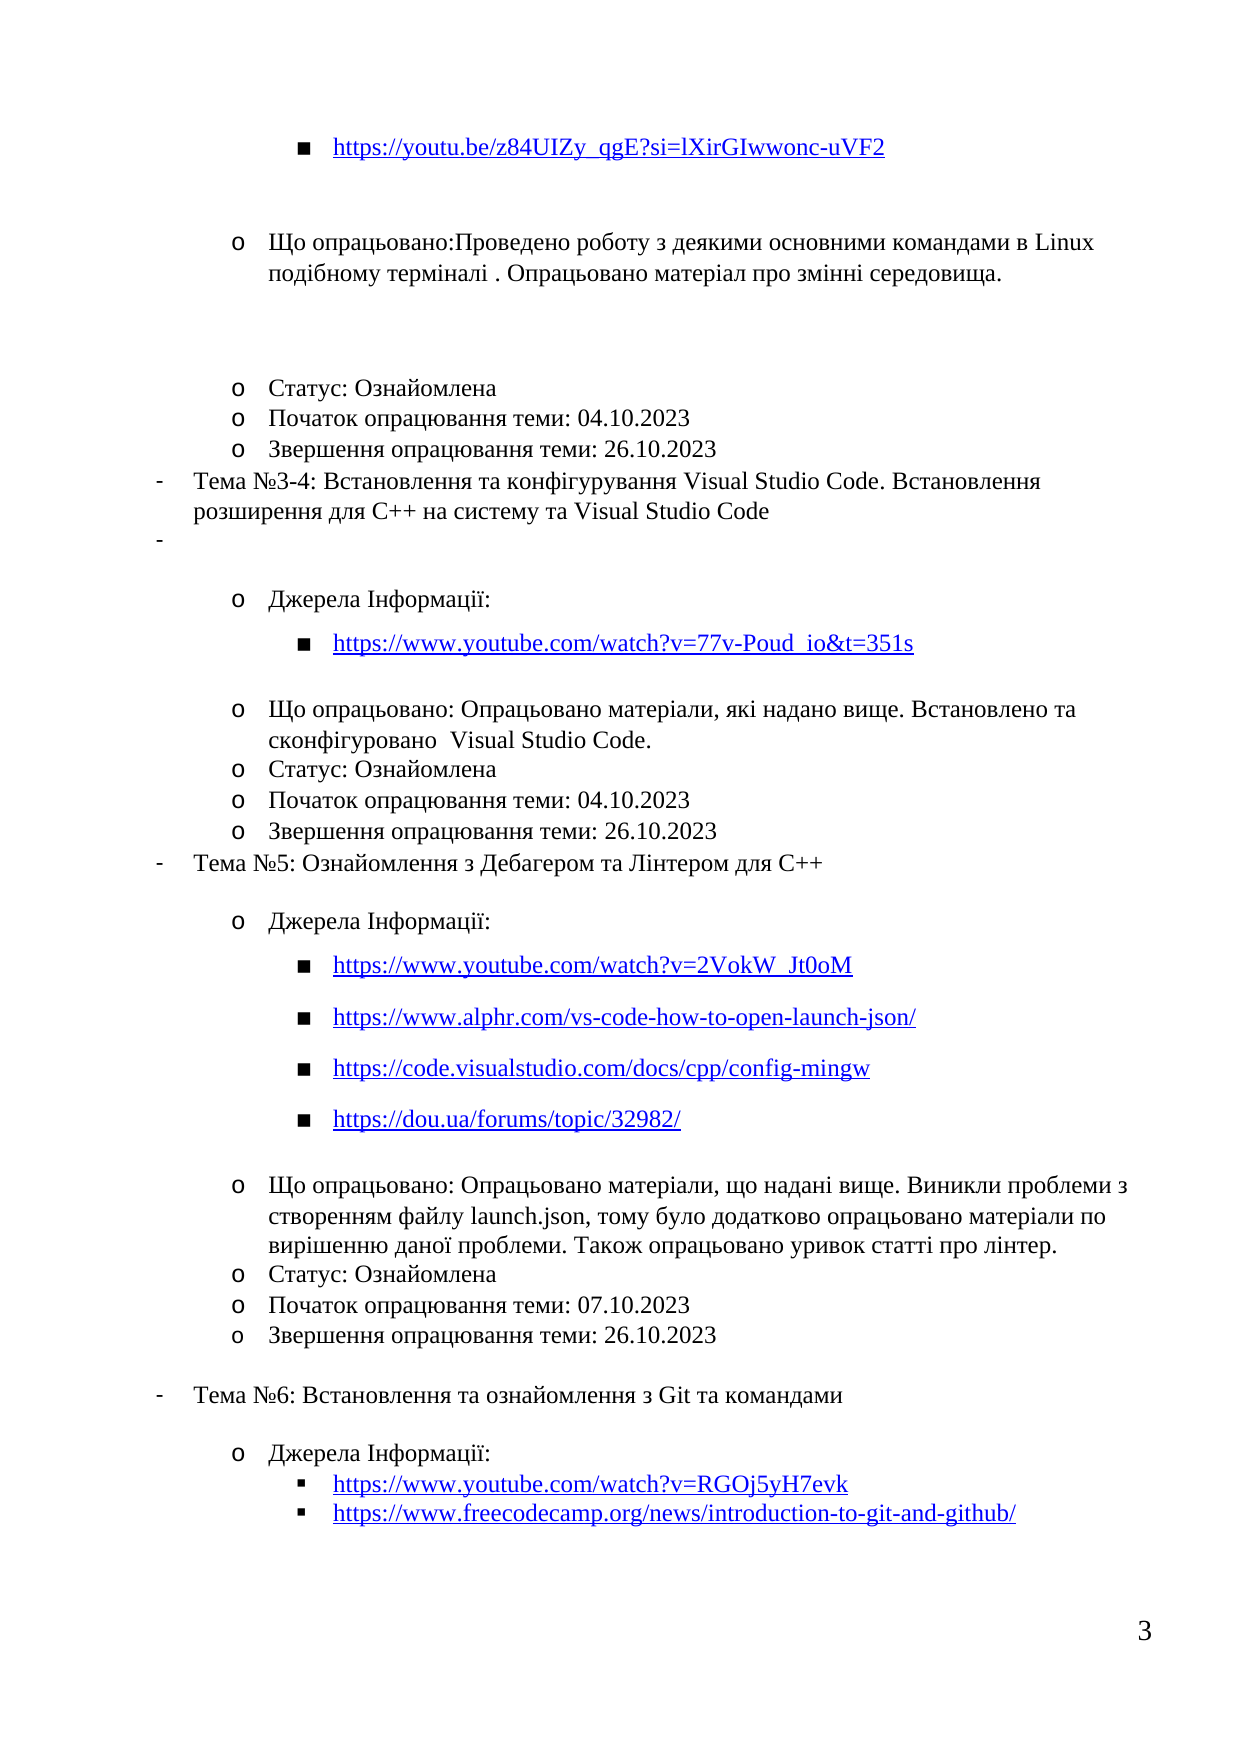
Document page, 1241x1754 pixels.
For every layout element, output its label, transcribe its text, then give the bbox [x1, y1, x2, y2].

list https://www.youtube.com/watch?v=2VokW_Jt0oM [295, 937, 1152, 988]
list https://www.youtube.com/watch?v=77v-Poud_io&t=351s [295, 614, 1152, 666]
list https://www.alphr.com/vs-code-how-to-open-launch-json/ [295, 988, 1152, 1039]
list Статус: Ознайомлена [231, 754, 1152, 785]
list Що опрацьовано: Опрацьовано матеріали, які надано вище. Встановлено та сконфігуровано Visual Studio Code. [231, 694, 1152, 754]
list Статус: Ознайомлена [231, 1259, 1152, 1290]
list Джерела Інформації: [231, 584, 1152, 614]
list https://www.freecodecamp.org/news/introduction-to-git-and-github/ [295, 1498, 1152, 1526]
list https://youtu.be/z84UIZy_qgE?si=lXirGIwwonc-uVF2 [295, 118, 1152, 169]
list Тема №5: Ознайомлення з Дебагером та Лінтером для C++ [156, 847, 1152, 877]
list Що опрацьовано: Опрацьовано матеріали, що надані вище. Виникли проблеми з створенням файлу launch.json, тому було додатково опрацьовано матеріали по вирішенню даної проблеми. Також опрацьовано уривок статті про лінтер. [231, 1171, 1152, 1259]
list https://www.youtube.com/watch?v=RGOj5yH7evk [295, 1469, 1152, 1498]
list Початок опрацювання теми: 07.10.2023 [231, 1290, 1152, 1321]
list Джерела Інформації: [231, 906, 1152, 937]
list Звершення опрацювання теми: 26.10.2023 [231, 434, 1152, 465]
list https://dou.ua/forums/topic/32982/ [295, 1091, 1152, 1142]
list Початок опрацювання теми: 04.10.2023 [231, 403, 1152, 434]
list Джерела Інформації: [231, 1438, 1152, 1469]
list Тема №6: Встановлення та ознайомлення з Git та командами [156, 1379, 1152, 1409]
list Що опрацьовано:Проведено роботу з деякими основними командами в Linux подібному терміналі . Опрацьовано матеріал про змінні середовища. [231, 227, 1152, 286]
list Тема №3-4: Встановлення та конфігурування Visual Studio Code. Встановлення розширення для C++ на систему та Visual Studio Code [156, 465, 1152, 524]
list Статус: Ознайомлена [231, 373, 1152, 403]
list Звершення опрацювання теми: 26.10.2023 [231, 1321, 1152, 1351]
list https://code.visualstudio.com/docs/cpp/config-mingw [295, 1039, 1152, 1091]
list Початок опрацювання теми: 04.10.2023 [231, 785, 1152, 816]
list Звершення опрацювання теми: 26.10.2023 [231, 816, 1152, 847]
